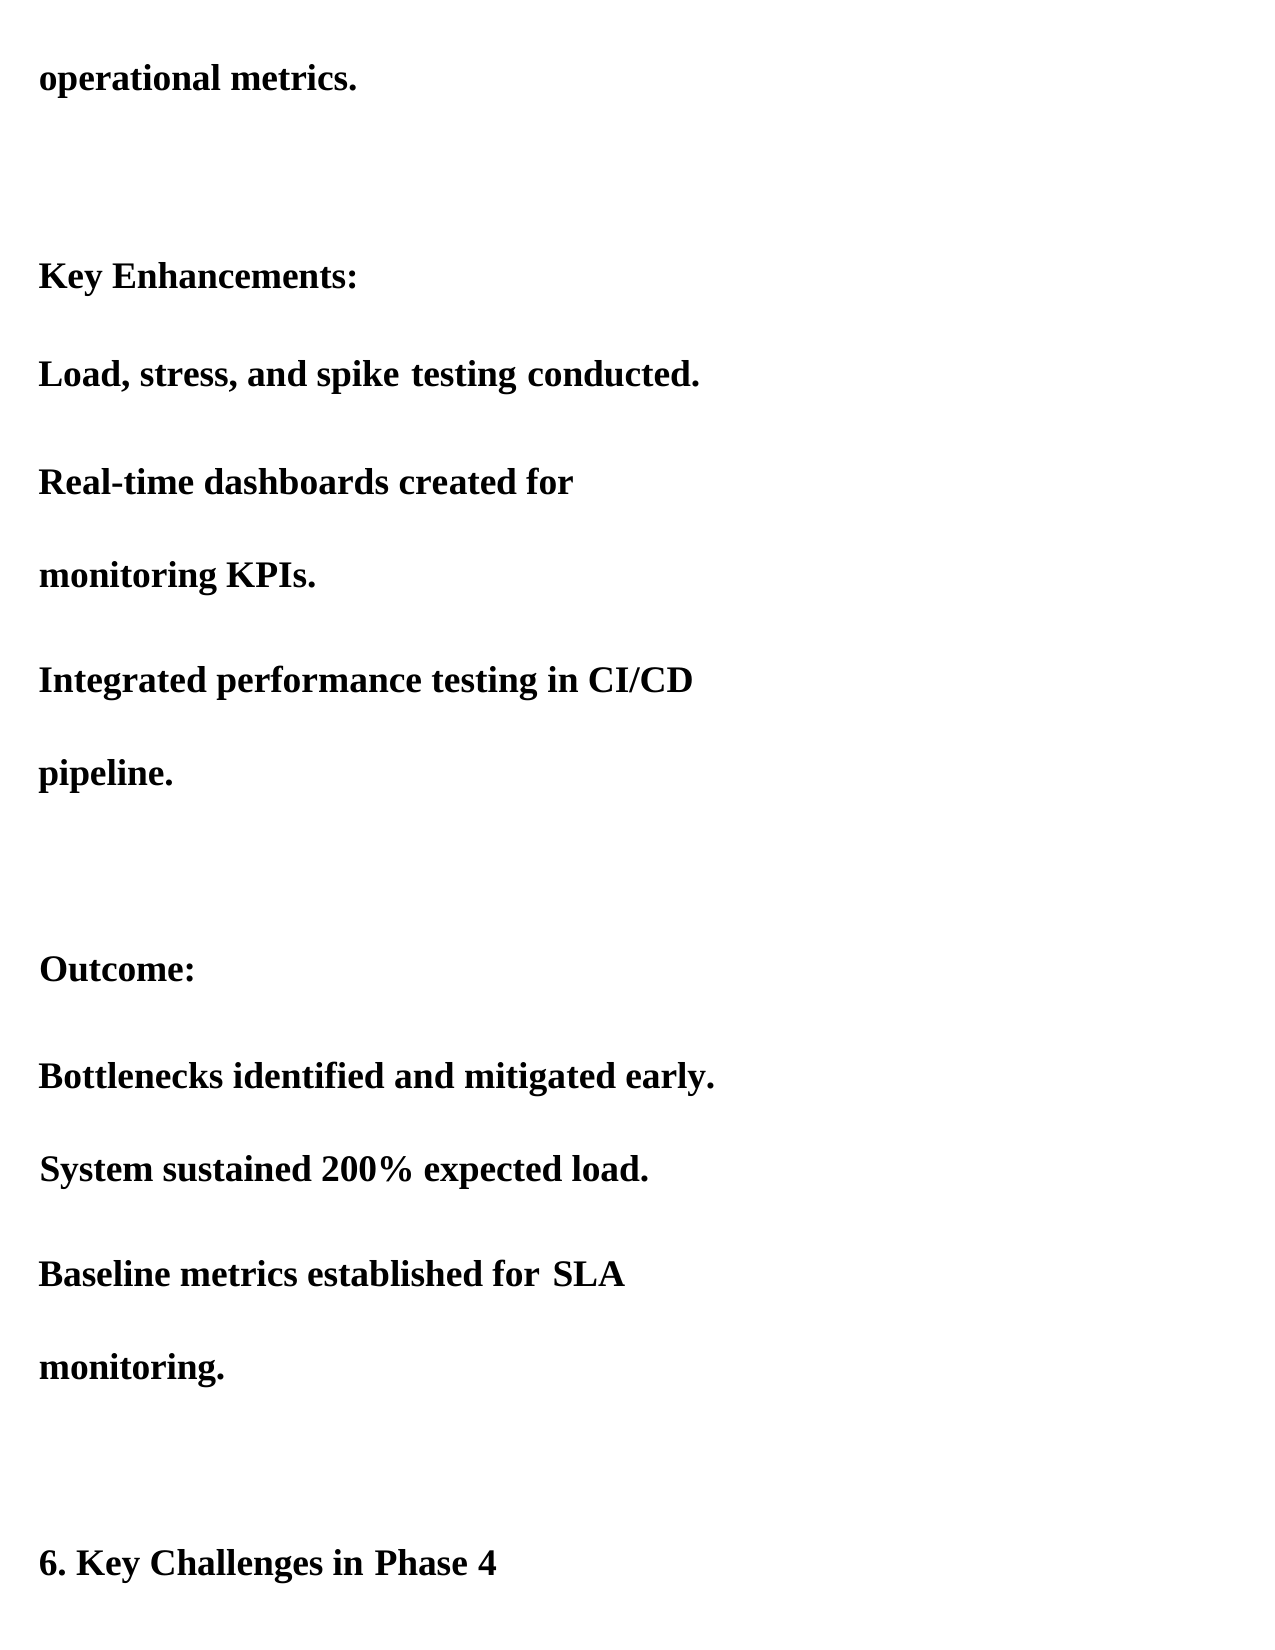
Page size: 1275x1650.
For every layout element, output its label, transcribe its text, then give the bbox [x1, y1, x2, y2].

text Baseline metrics established for SLA monitoring. [38, 1251, 625, 1388]
text Real-time dashboards created for monitoring KPIs. [38, 459, 574, 596]
text 6. Key Challenges in Phase 4 [39, 1549, 1084, 1582]
text Bottlenecks identified and mitigated early. System sustained 200% expected load. [38, 1053, 716, 1190]
text Load, stress, and spike testing conducted. [38, 360, 1084, 393]
text Integrated performance testing in CI/CD pipeline. [38, 657, 694, 794]
text Key Enhancements: [38, 262, 1084, 295]
text Outcome: [39, 954, 1084, 988]
text operational metrics. [39, 64, 1084, 97]
